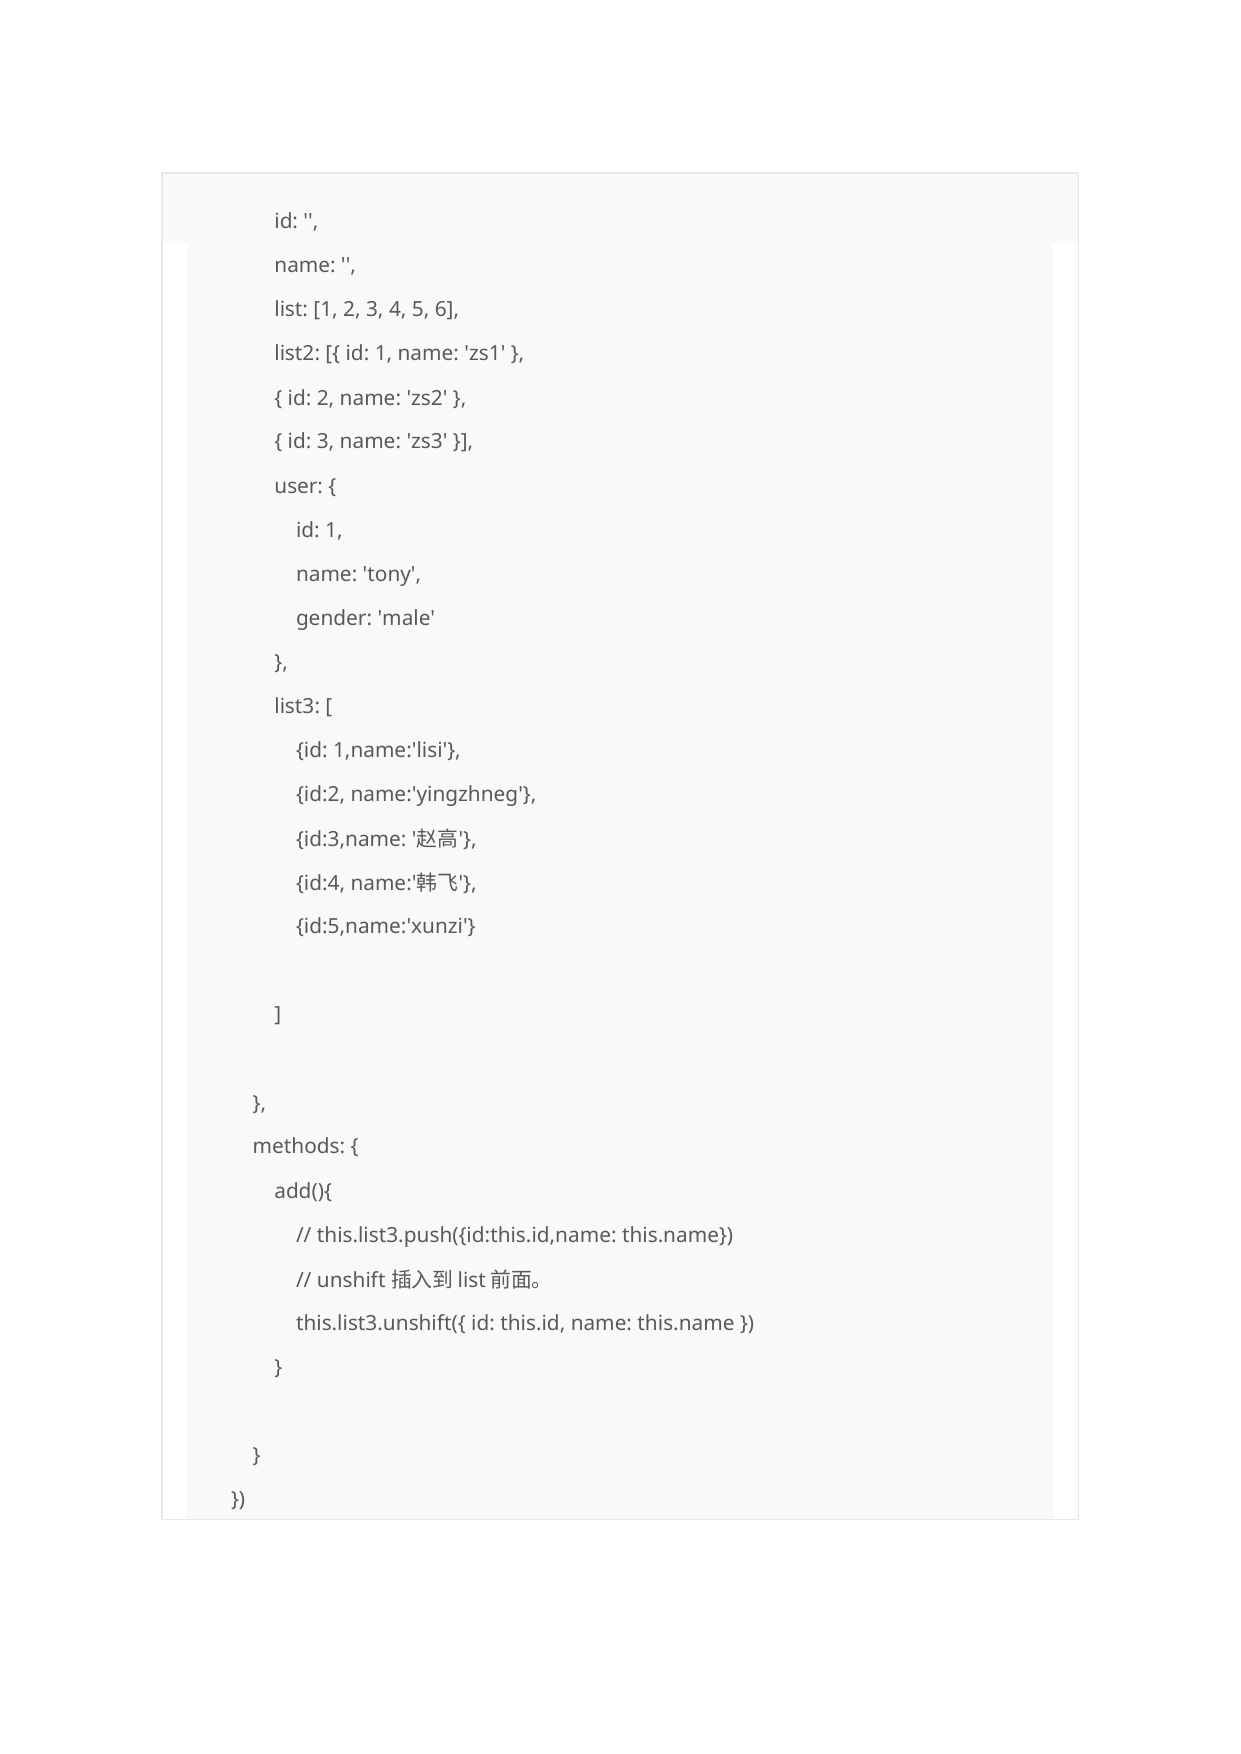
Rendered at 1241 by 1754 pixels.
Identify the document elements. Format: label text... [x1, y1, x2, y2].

text methods: { [187, 1124, 1053, 1168]
text {id:4, name:'韩飞'}, [187, 859, 1053, 903]
text {id:5,name:'xunzi'} [187, 903, 1053, 948]
text name: '', [187, 243, 1053, 287]
text { id: 3, name: 'zs3' }], [187, 419, 1053, 463]
text { id: 2, name: 'zs2' }, [187, 375, 1053, 419]
text // unshift 插入到list前面。 [187, 1256, 1053, 1300]
text list2: [{ id: 1, name: 'zs1' }, [187, 331, 1053, 375]
text } [187, 1344, 1053, 1388]
text // this.list3.push({id:this.id,name: this.name}) [187, 1212, 1053, 1256]
text add(){ [187, 1168, 1053, 1212]
text ] [187, 992, 1053, 1036]
text user: { [187, 463, 1053, 507]
text }) [187, 1476, 1053, 1519]
text name: 'tony', [187, 551, 1053, 595]
text list: [1, 2, 3, 4, 5, 6], [187, 287, 1053, 331]
text gender: 'male' [187, 595, 1053, 639]
text id: 1, [187, 507, 1053, 551]
text {id:2, name:'yingzhneg'}, [187, 771, 1053, 815]
text }, [187, 639, 1053, 683]
text {id: 1,name:'lisi'}, [187, 727, 1053, 771]
text }, [187, 1080, 1053, 1124]
text id: '', [163, 174, 1078, 243]
text this.list3.unshift({ id: this.id, name: this.name }) [187, 1300, 1053, 1344]
text } [187, 1432, 1053, 1476]
text list3: [ [187, 683, 1053, 727]
text {id:3,name: '赵高'}, [187, 815, 1053, 859]
